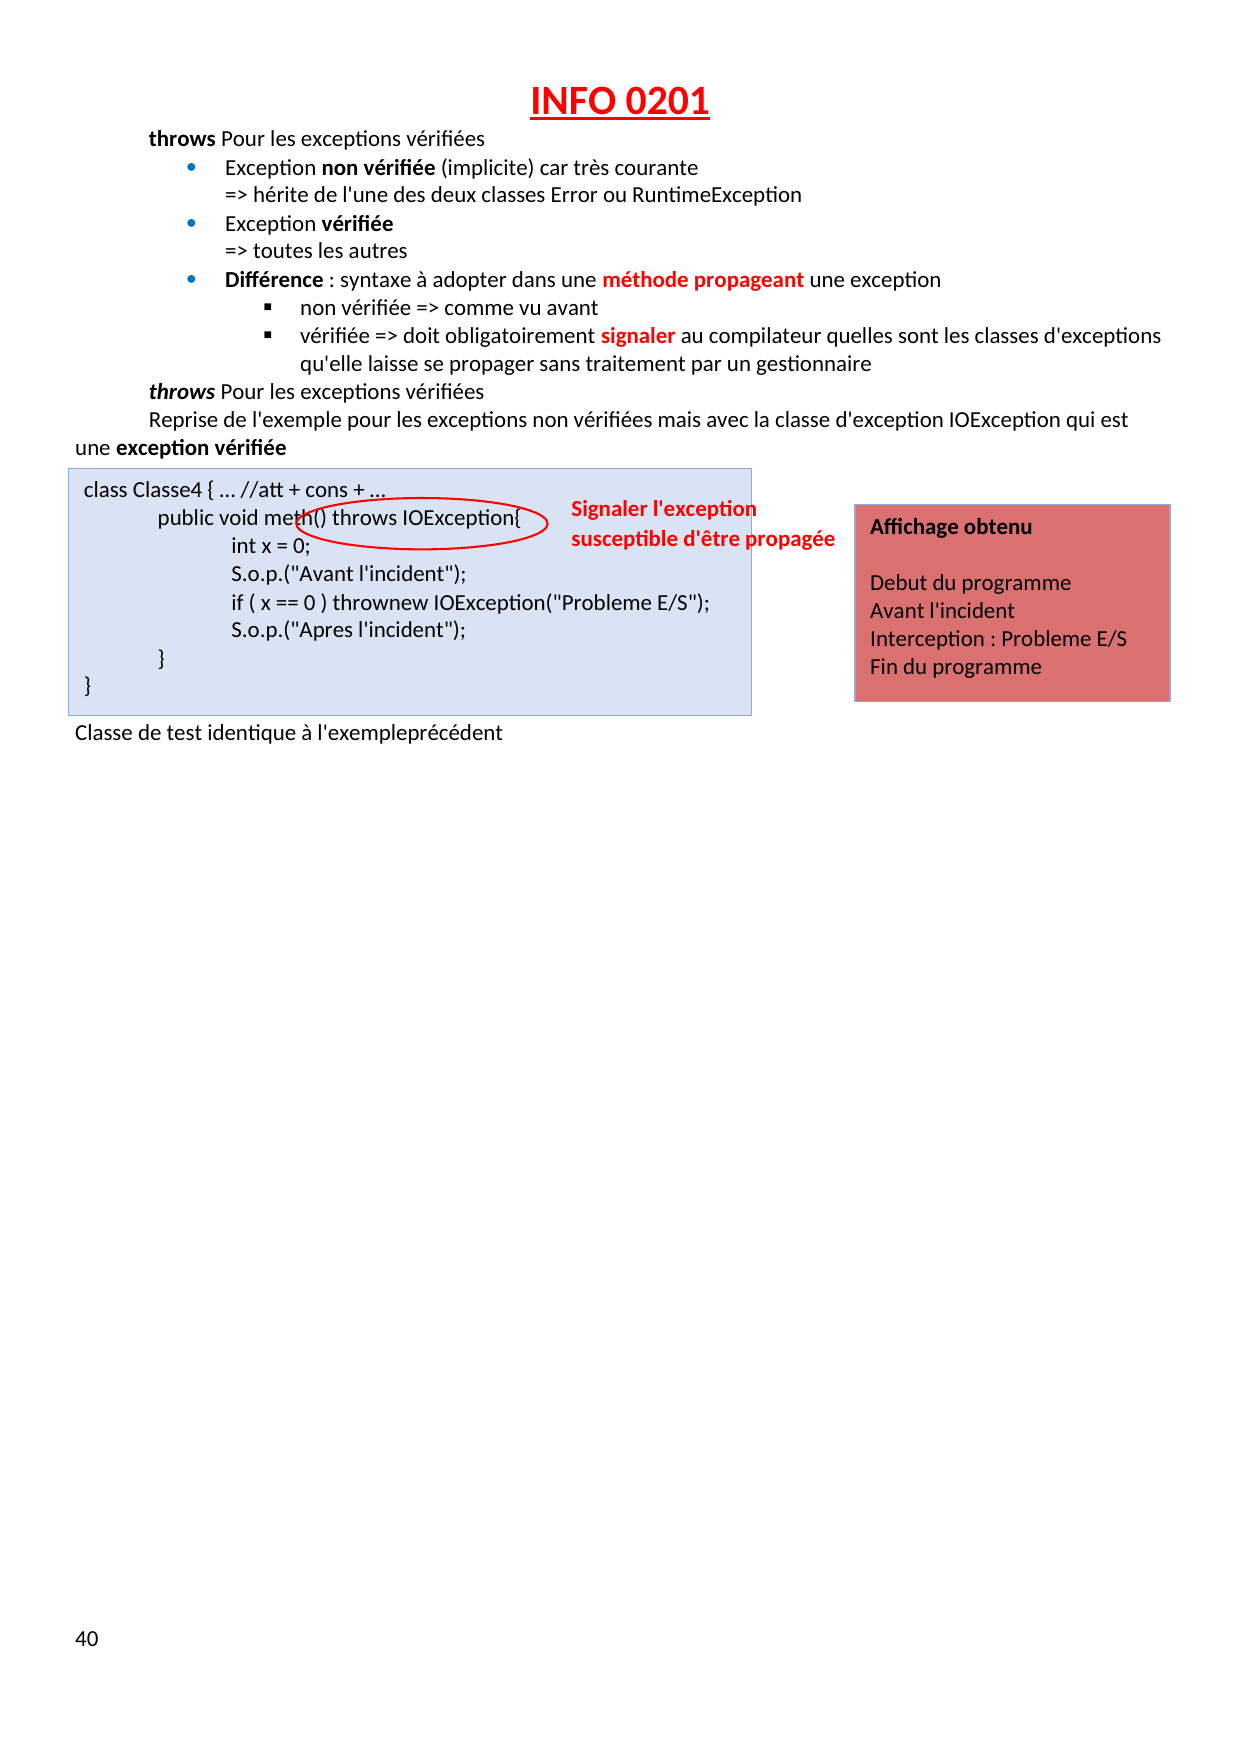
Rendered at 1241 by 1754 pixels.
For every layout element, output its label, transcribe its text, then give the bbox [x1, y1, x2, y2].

list vérifiée => doit obligatoirement signaler au compilateur quelles sont les classes d'exceptions qu'elle laisse se propager sans traitement par un gestionnaire [262, 321, 1165, 377]
text Reprise de l'exemple pour les exceptions non vérifiées mais avec la classe d'exception IOException qui est une exception vérifiée [75, 405, 1165, 461]
text throws Pour les exceptions vérifiées [75, 377, 1165, 405]
list Exception non vérifiée (implicite) car très courante [187, 153, 1165, 181]
text => toutes les autres [225, 237, 1165, 265]
text => hérite de l'une des deux classes Error ou RuntimeException [225, 181, 1165, 209]
text throws Pour les exceptions vérifiées [75, 124, 1165, 153]
list Exception vérifiée [187, 209, 1165, 237]
list Différence : syntaxe à adopter dans une méthode propageant une exception [187, 265, 1165, 293]
list non vérifiée => comme vu avant [262, 293, 1165, 321]
text Classe de test identique à l'exempleprécédent [75, 461, 1165, 746]
